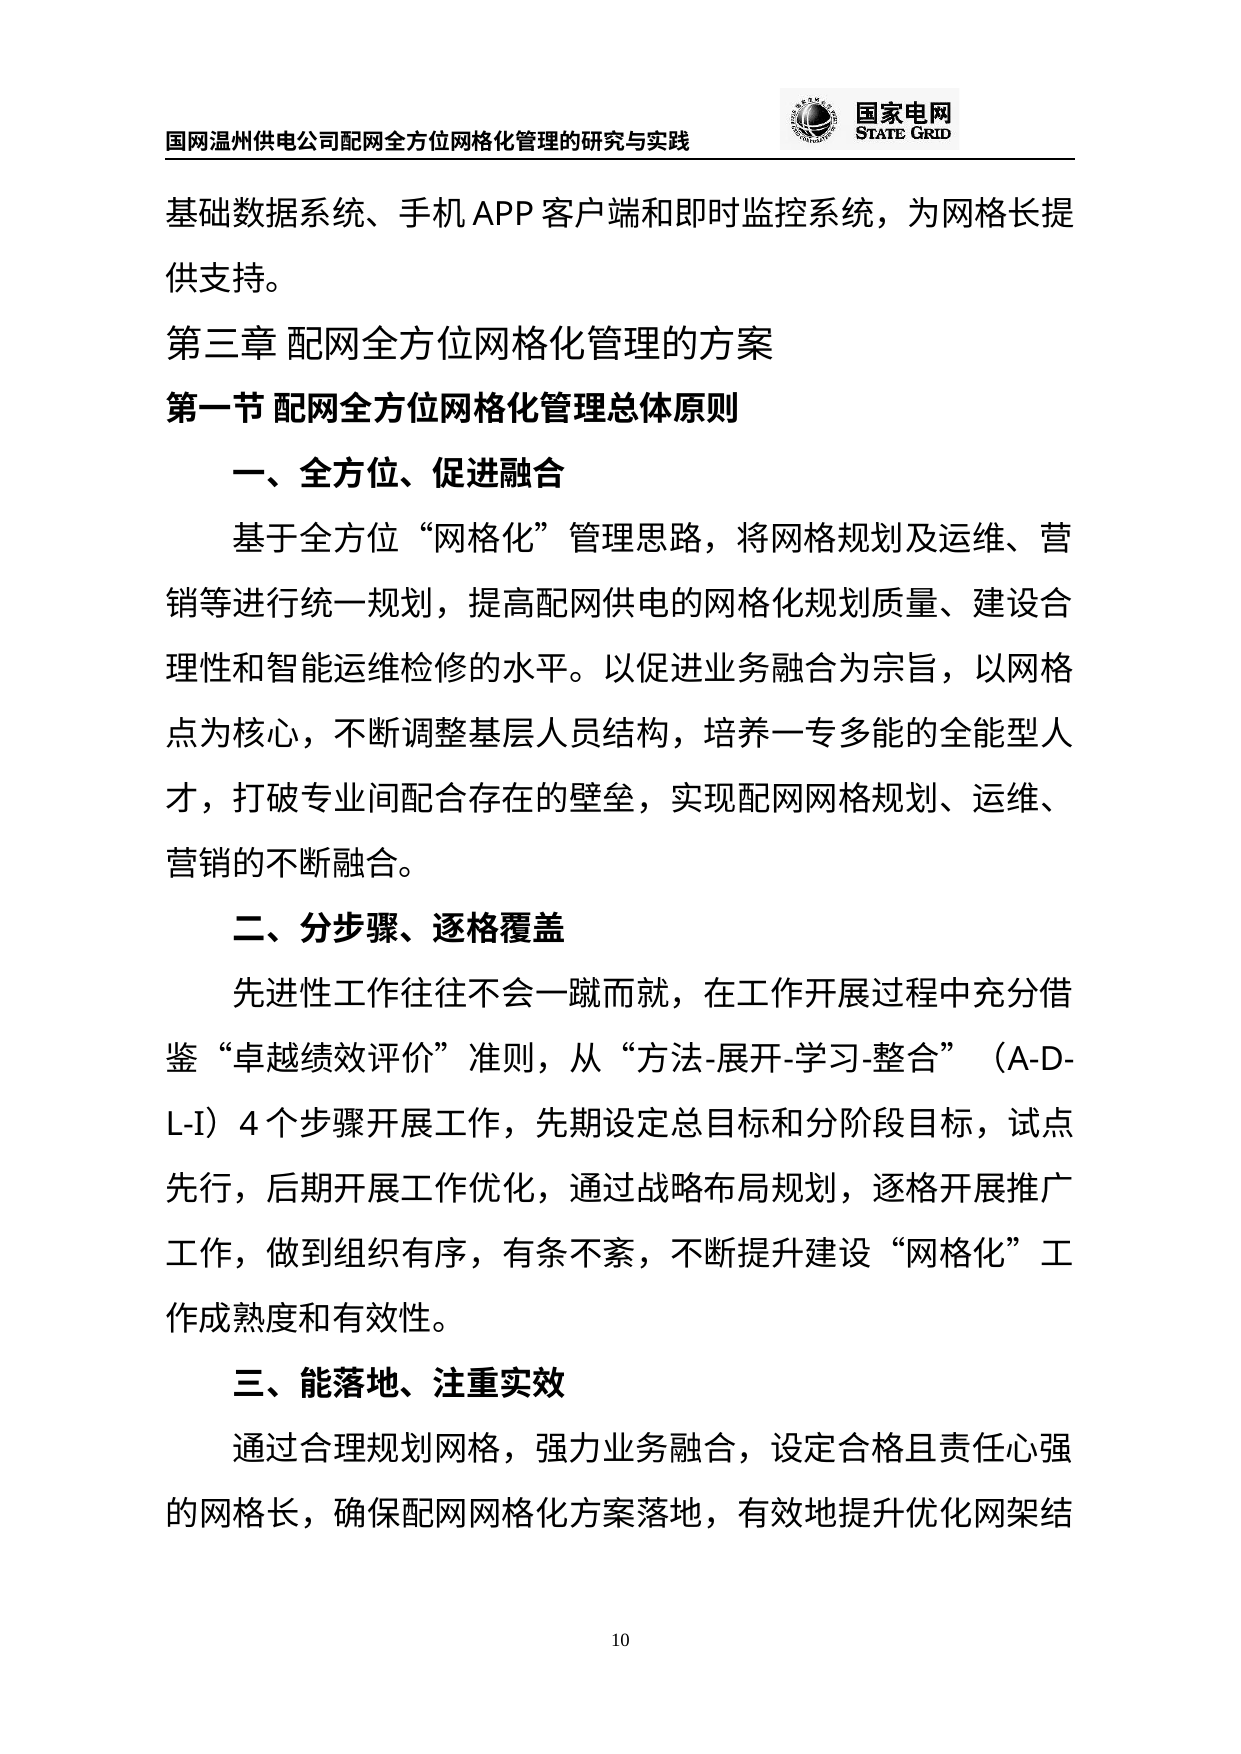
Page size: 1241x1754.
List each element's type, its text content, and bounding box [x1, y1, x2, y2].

text 先进性工作往往不会一蹴而就，在工作开展过程中充分借鉴“卓越绩效评价”准则，从“方法-展开-学习-整合”（A-D-L-I）4个步骤开展工作，先期设定总目标和分阶段目标，试点先行，后期开展工作优化，通过战略布局规划，逐格开展推广工作，做到组织有序，有条不紊，不断提升建设“网格化”工作成熟度和有效性。 [165, 958, 1075, 1348]
subtitle 第三章 配网全方位网格化管理的方案 [165, 308, 1075, 373]
picture [779, 88, 960, 150]
text 基于全方位“网格化”管理思路，将网格规划及运维、营销等进行统一规划，提高配网供电的网格化规划质量、建设合理性和智能运维检修的水平。以促进业务融合为宗旨，以网格点为核心，不断调整基层人员结构，培养一专多能的全能型人才，打破专业间配合存在的壁垒，实现配网网格规划、运维、营销的不断融合。 [165, 503, 1075, 893]
subtitle 一、全方位、促进融合 [165, 438, 1075, 503]
subtitle 二、分步骤、逐格覆盖 [165, 893, 1075, 958]
subtitle 第一节 配网全方位网格化管理总体原则 [165, 373, 1075, 438]
text 通过合理规划网格，强力业务融合，设定合格且责任心强的网格长，确保配网网格化方案落地，有效地提升优化网架结构、提升装备健康水平，同时，全面深化配电网状态管理，有效集成各系统信息资源，利用先进的信息技术手段，转变传统的配电网运检管理方式，不断提升客户服务能力，提高电网业务指标。 [165, 1413, 1075, 1543]
subtitle 三、能落地、注重实效 [165, 1348, 1075, 1413]
